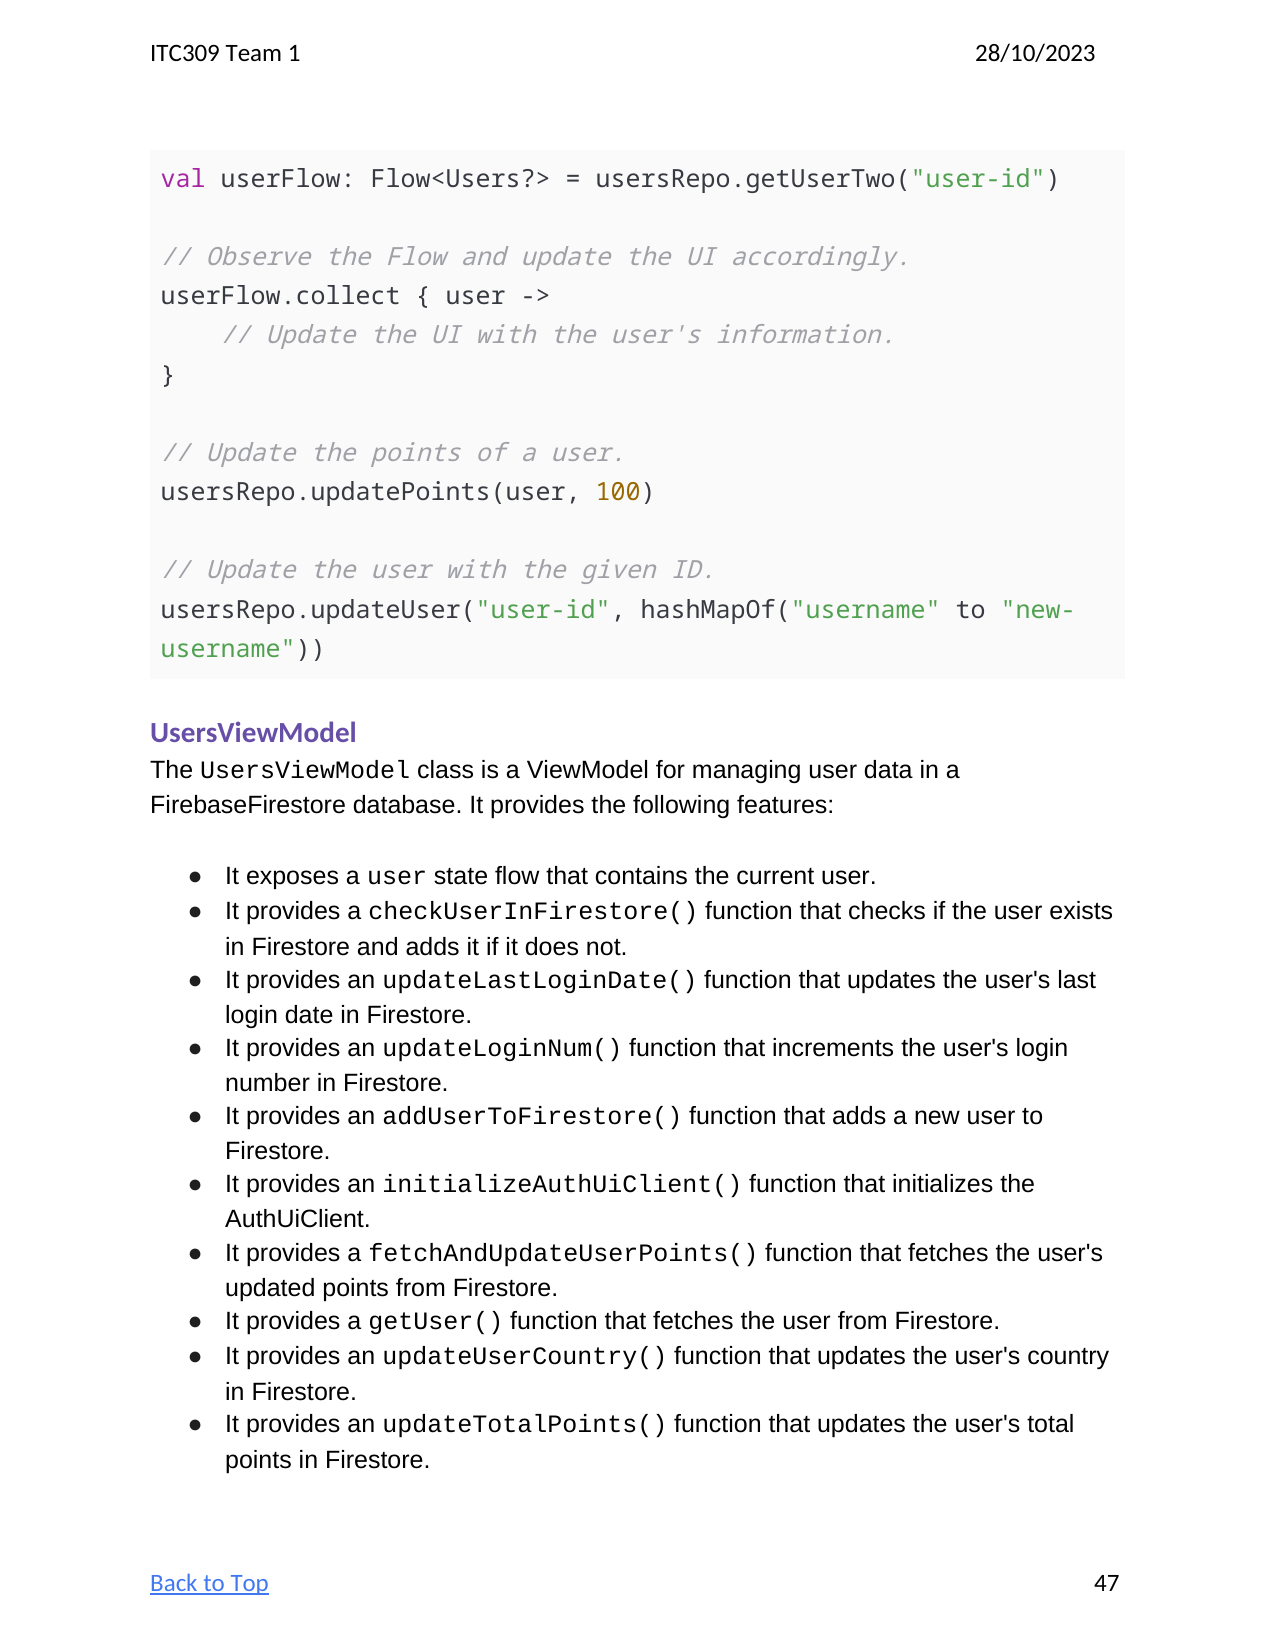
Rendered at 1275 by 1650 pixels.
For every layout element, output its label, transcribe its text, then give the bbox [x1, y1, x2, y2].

list It provides a fetchAndUpdateUserPoints() function that fetches the user's updated points from Firestore. [187, 1237, 1125, 1301]
list It provides an updateLastLoginDate() function that updates the user's last login date in Firestore. [187, 964, 1125, 1028]
list It provides a checkUserInFirestore() function that checks if the user exists in Firestore and adds it if it does not. [187, 896, 1125, 960]
list It provides an updateLoginNum() function that increments the user's login number in Firestore. [187, 1033, 1125, 1097]
list It provides an updateUserCountry() function that updates the user's country in Firestore. [187, 1341, 1125, 1405]
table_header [150, 150, 1125, 679]
text The UsersViewModel class is a ViewModel for managing user data in a FirebaseFirestore database. It provides the following features: [150, 755, 1125, 819]
list It provides an initializeAuthUiClient() function that initializes the AuthUiClient. [187, 1169, 1125, 1233]
list It provides an addUserToFirestore() function that adds a new user to Firestore. [187, 1101, 1125, 1165]
subtitle UsersViewModel [150, 714, 1125, 750]
list It provides a getUser() function that fetches the user from Firestore. [187, 1306, 1125, 1337]
list It provides an updateTotalPoints() function that updates the user's total points in Firestore. [187, 1409, 1125, 1473]
list It exposes a user state flow that contains the current user. [187, 861, 1125, 892]
